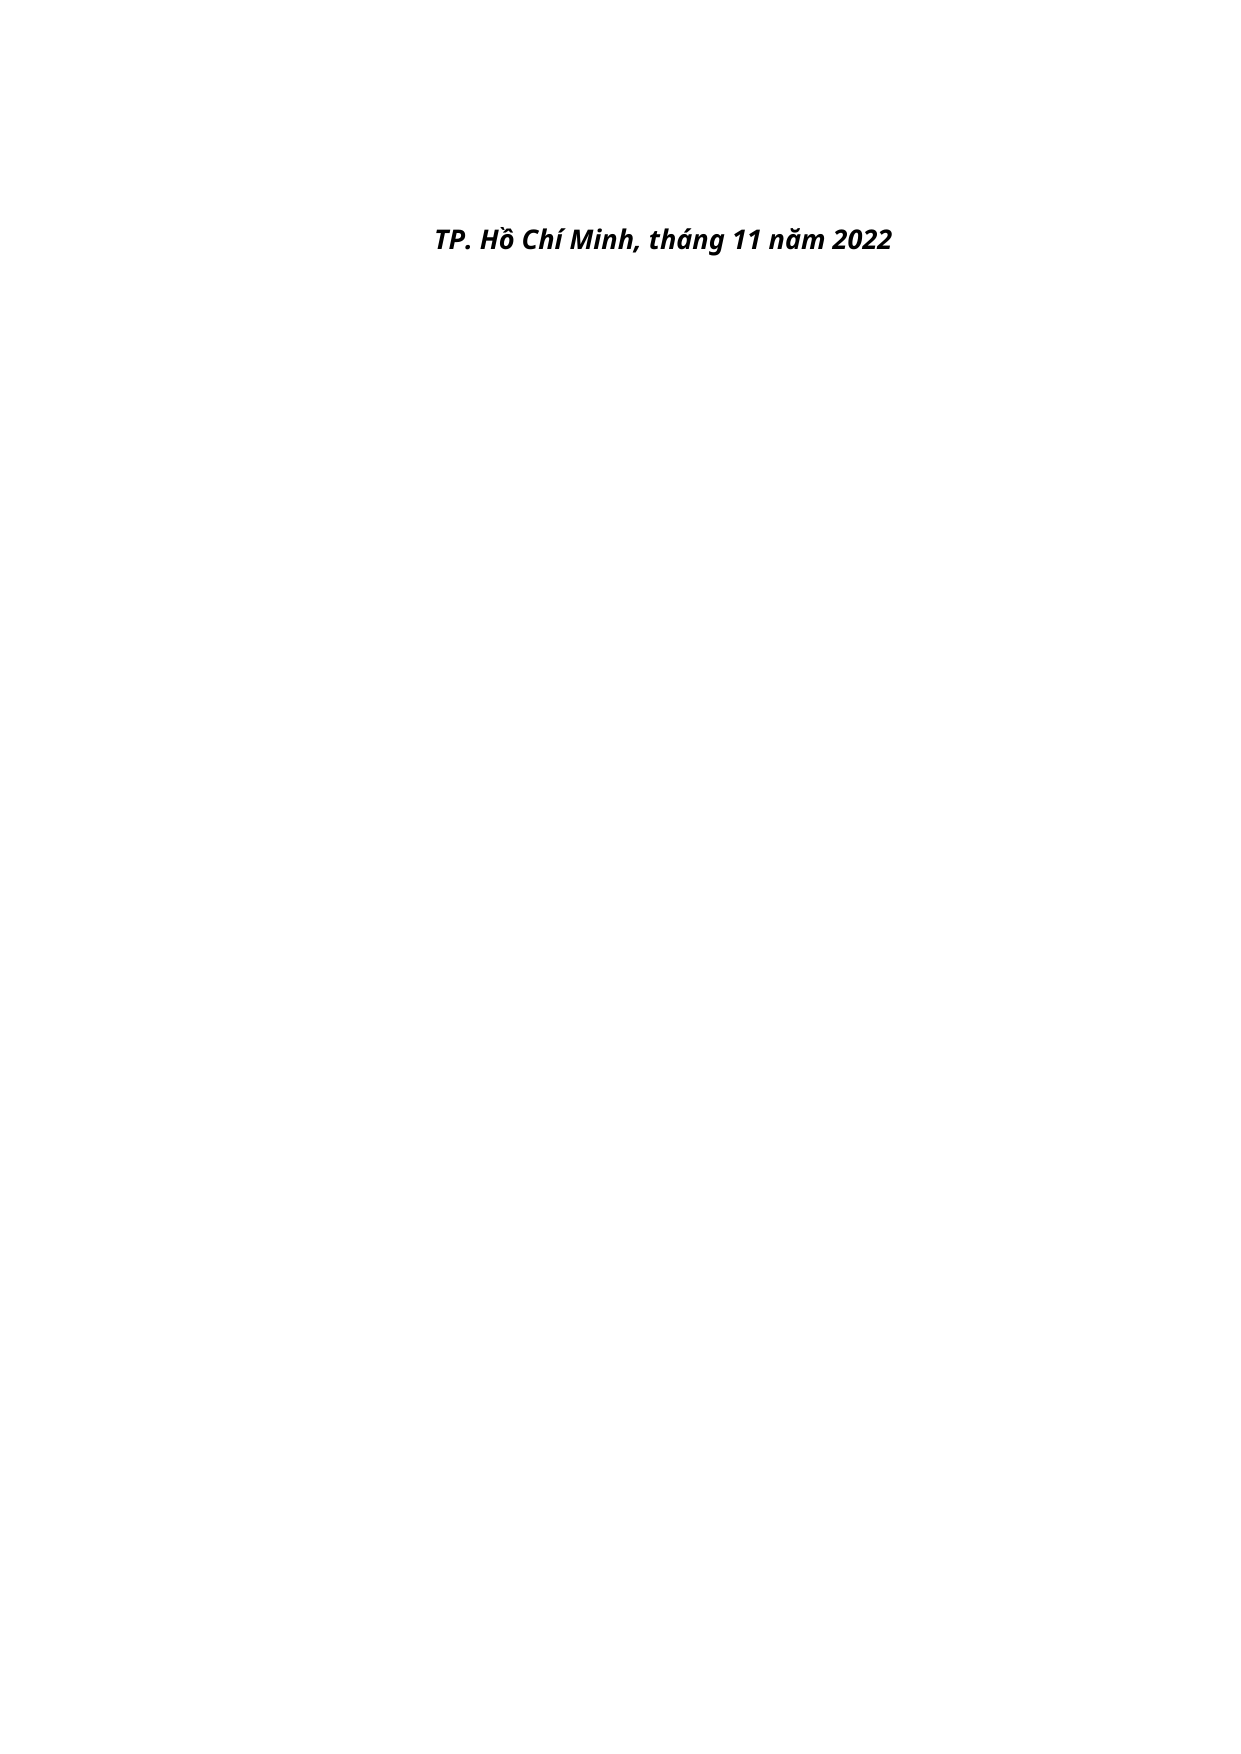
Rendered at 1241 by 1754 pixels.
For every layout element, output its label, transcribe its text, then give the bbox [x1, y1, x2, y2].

text TP. Hồ Chí Minh, tháng 11 năm 2022 [177, 221, 1122, 258]
